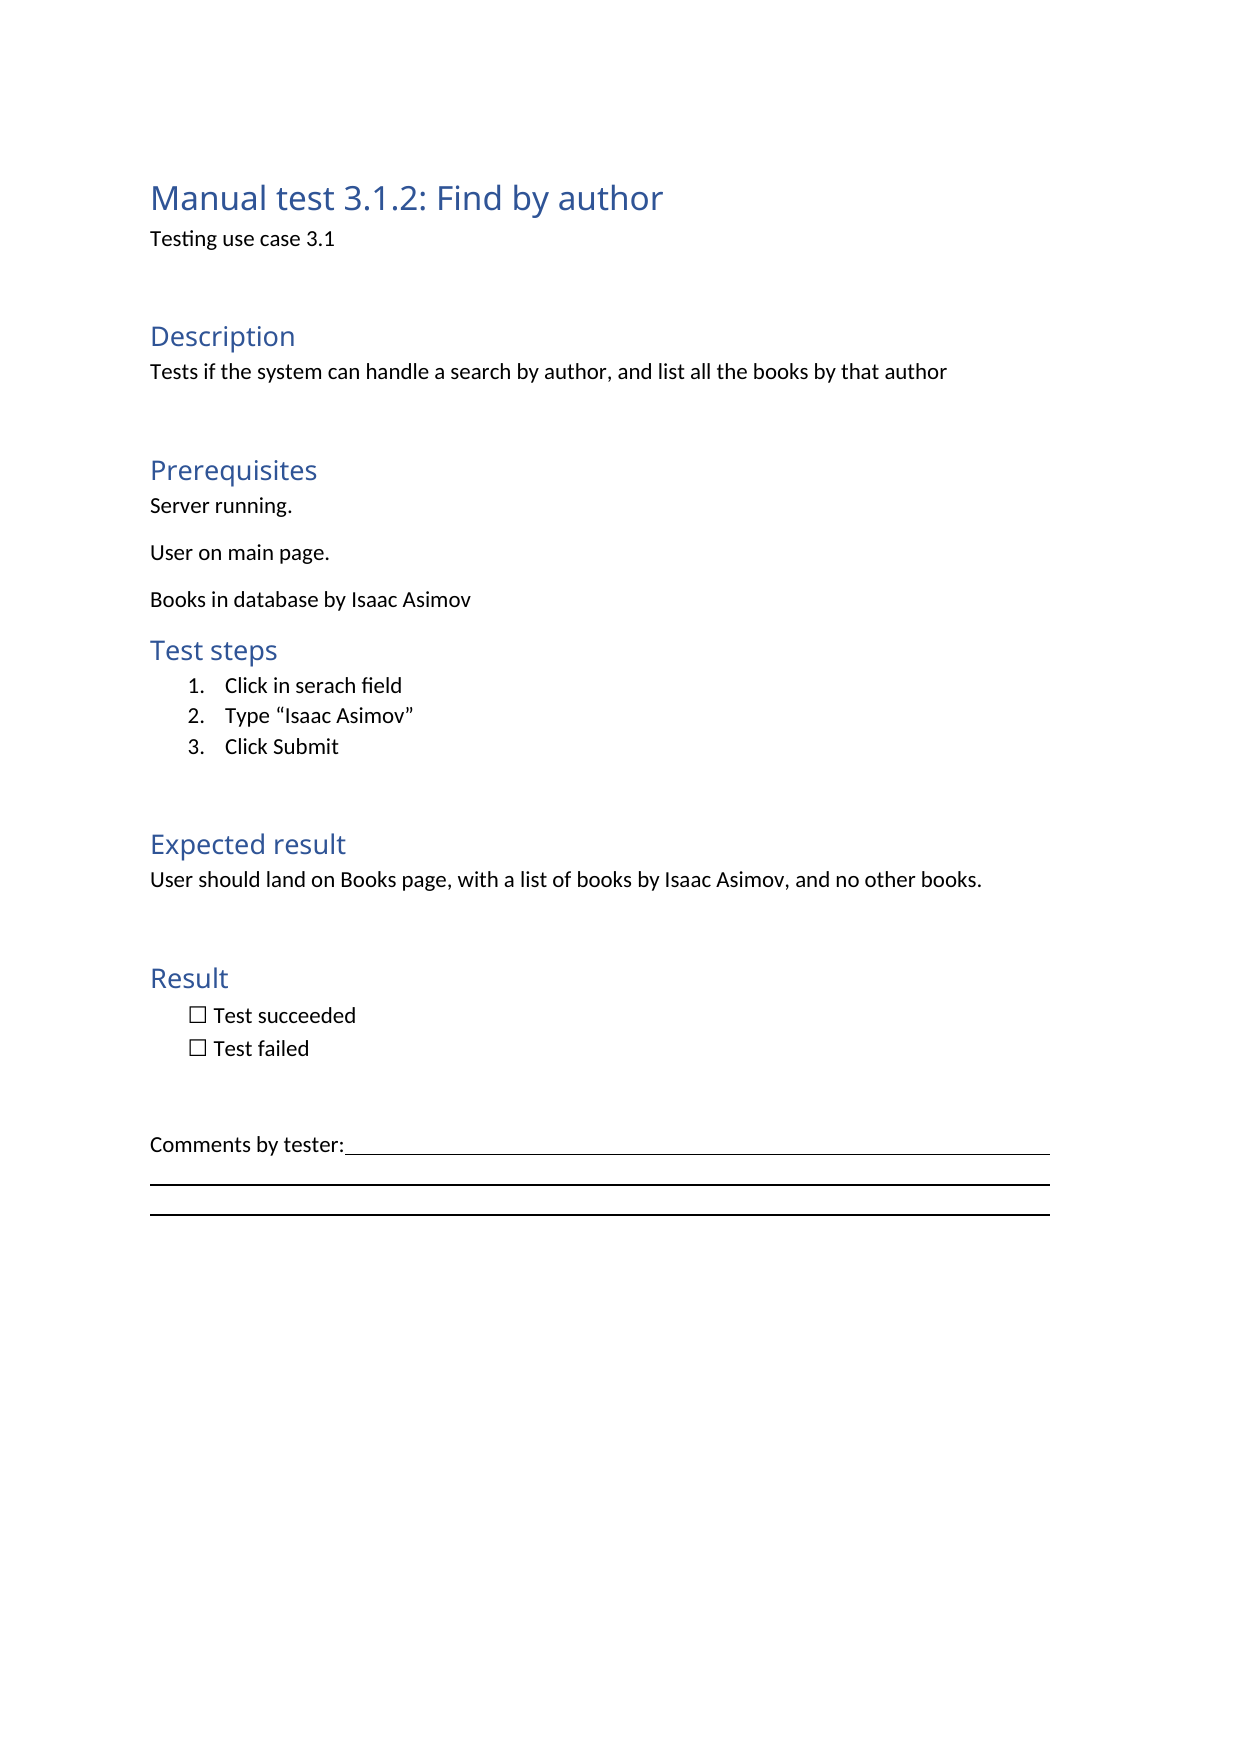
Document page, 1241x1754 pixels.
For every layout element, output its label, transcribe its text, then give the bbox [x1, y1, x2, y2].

subtitle Description [150, 318, 1090, 354]
text User should land on Books page, with a list of books by Isaac Asimov, and no other books. [150, 865, 1090, 893]
subtitle Manual test 3.1.2: Find by author [150, 175, 1090, 220]
text User on main page. [150, 538, 1090, 566]
list Click in serach field [187, 671, 1090, 699]
text Comments by tester: [150, 1130, 1090, 1218]
list Type “Isaac Asimov” [187, 702, 1090, 730]
text Books in database by Isaac Asimov [150, 585, 1090, 613]
list Click Submit [187, 732, 1090, 760]
text Tests if the system can handle a search by author, and list all the books by that author [150, 357, 1090, 386]
subtitle Result [150, 959, 1090, 996]
subtitle Test steps [150, 632, 1090, 668]
subtitle Prerequisites [150, 451, 1090, 488]
text Test succeeded Test failed [187, 999, 1090, 1064]
subtitle Expected result [150, 826, 1090, 862]
text Server running. [150, 491, 1090, 519]
text Testing use case 3.1 [150, 224, 1090, 252]
